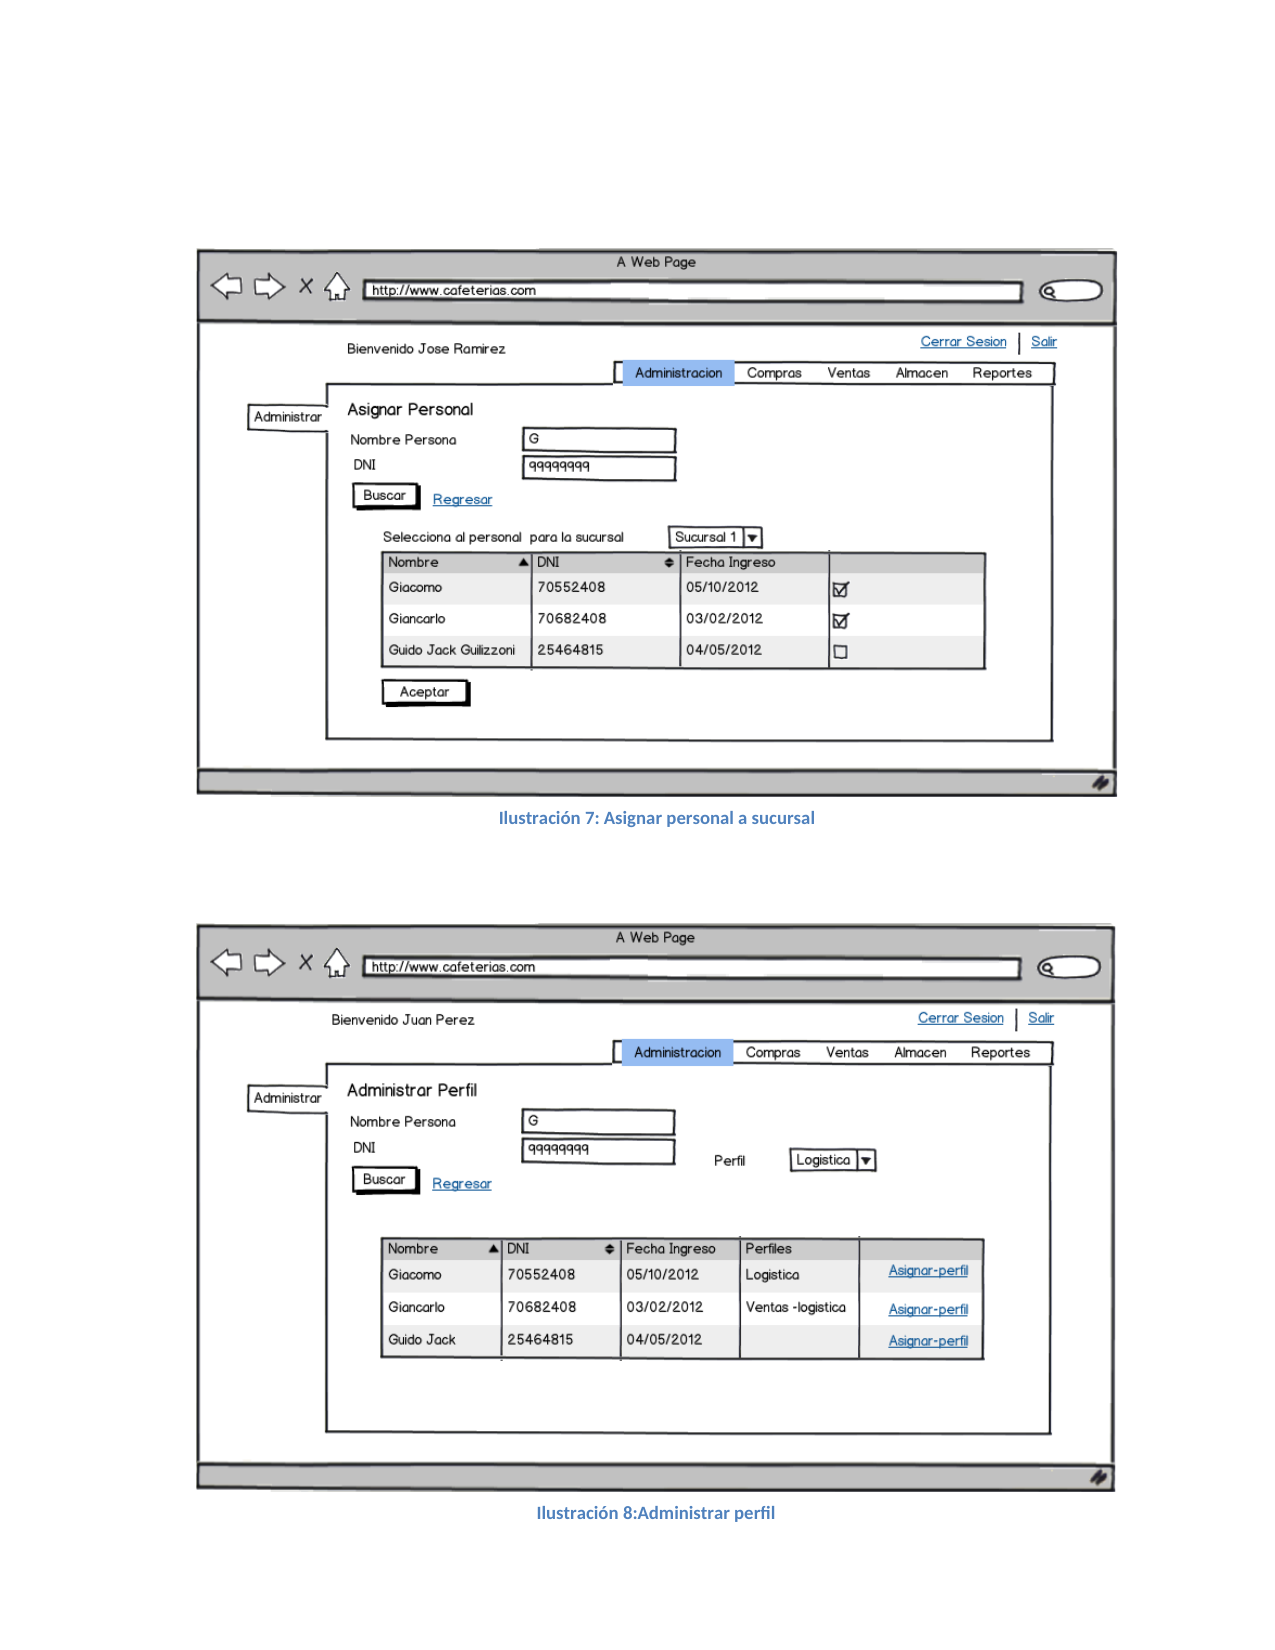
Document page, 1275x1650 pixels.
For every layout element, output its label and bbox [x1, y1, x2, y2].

picture [196, 923, 1116, 1492]
picture [196, 248, 1118, 797]
